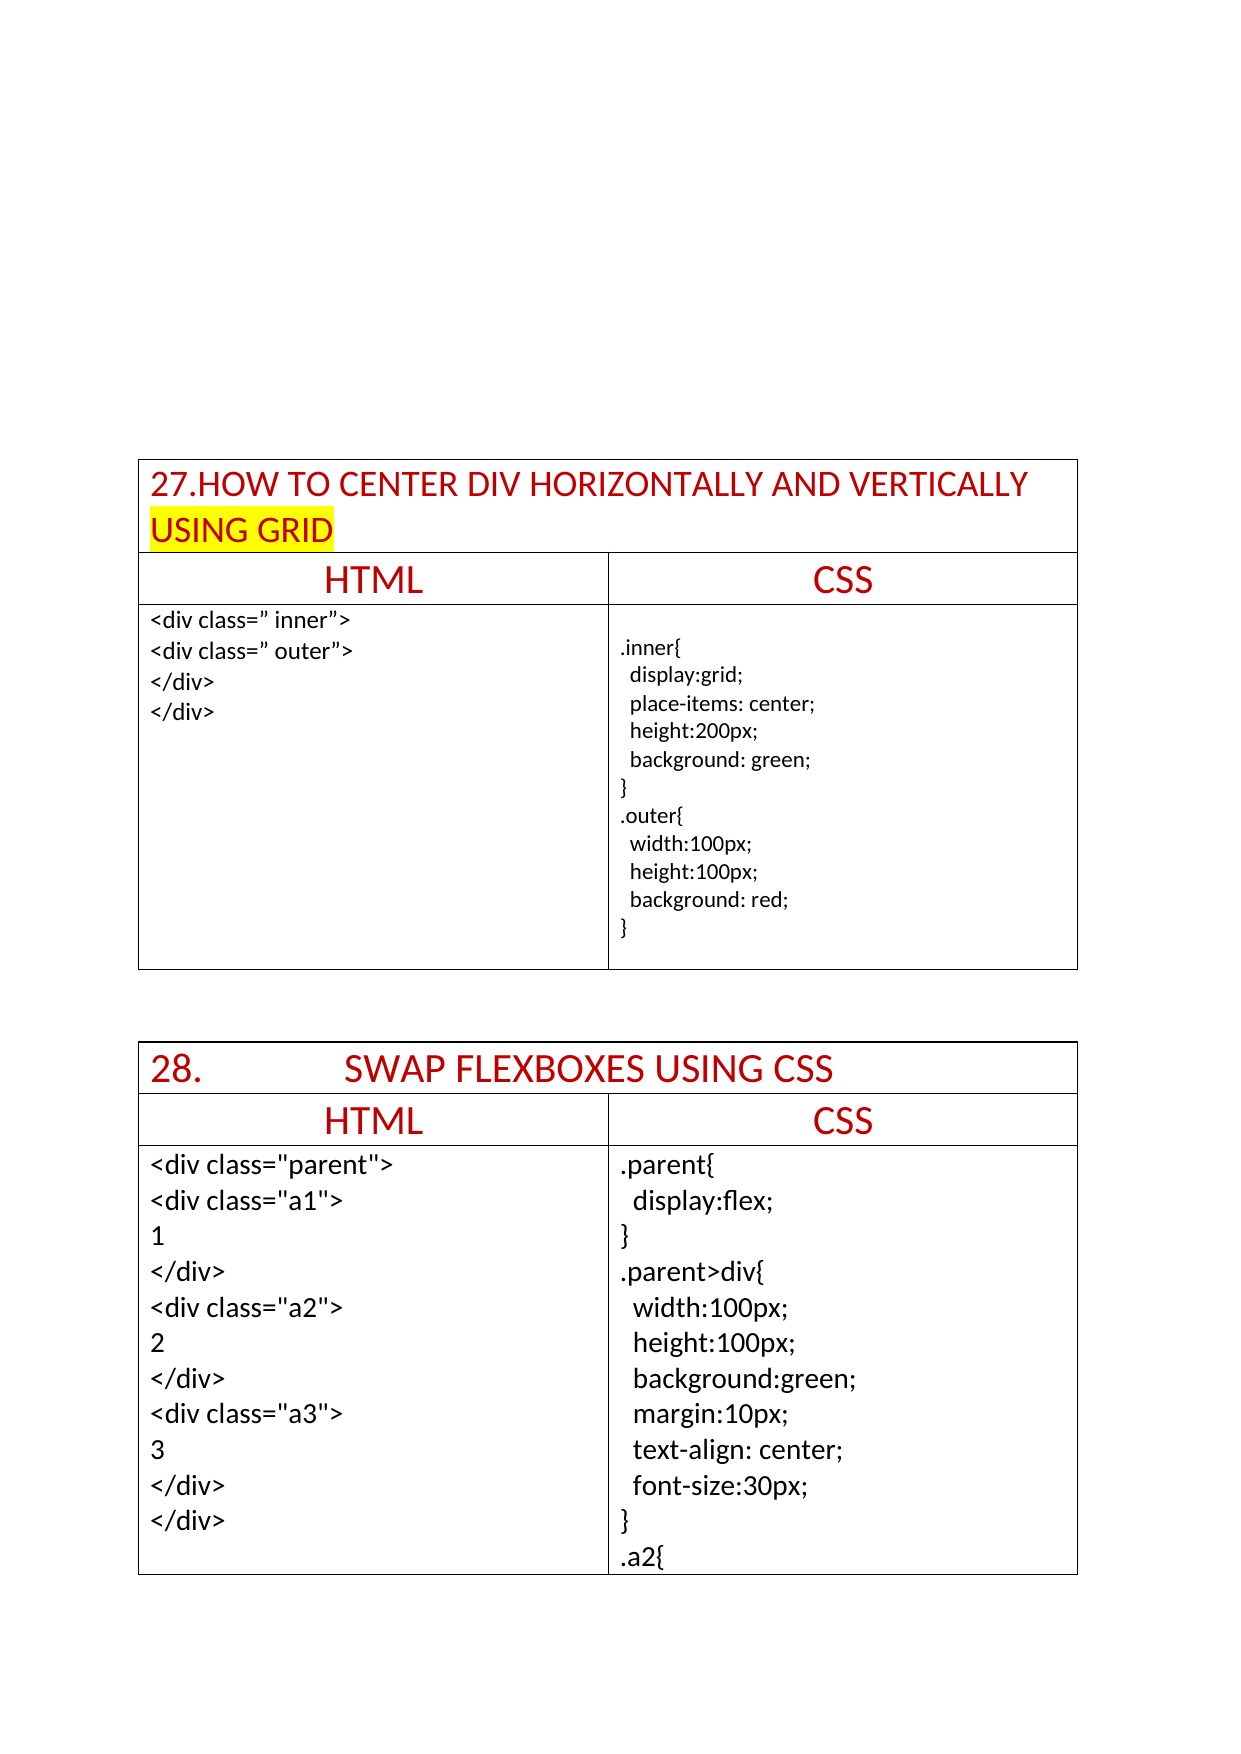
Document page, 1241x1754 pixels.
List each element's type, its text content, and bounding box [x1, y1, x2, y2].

table_cell HTML [139, 1094, 608, 1145]
table_cell .inner{ display:grid; place-items: center; height:200px; background: green; } .outer{ width:100px; height:100px; background: red; } [609, 605, 1077, 969]
table_cell CSS [609, 553, 1077, 603]
table_cell CSS [609, 1094, 1077, 1145]
table_cell HTML [139, 553, 608, 603]
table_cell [139, 1146, 608, 1574]
table_cell <div class=” inner”> <div class=” outer”> </div> </div> [139, 605, 608, 969]
table_header 27.HOW TO CENTER DIV HORIZONTALLY AND VERTICALLY USING GRID [139, 460, 1077, 552]
table_header 28. SWAP FLEXBOXES USING CSS [139, 1043, 1077, 1093]
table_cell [609, 1146, 1077, 1574]
